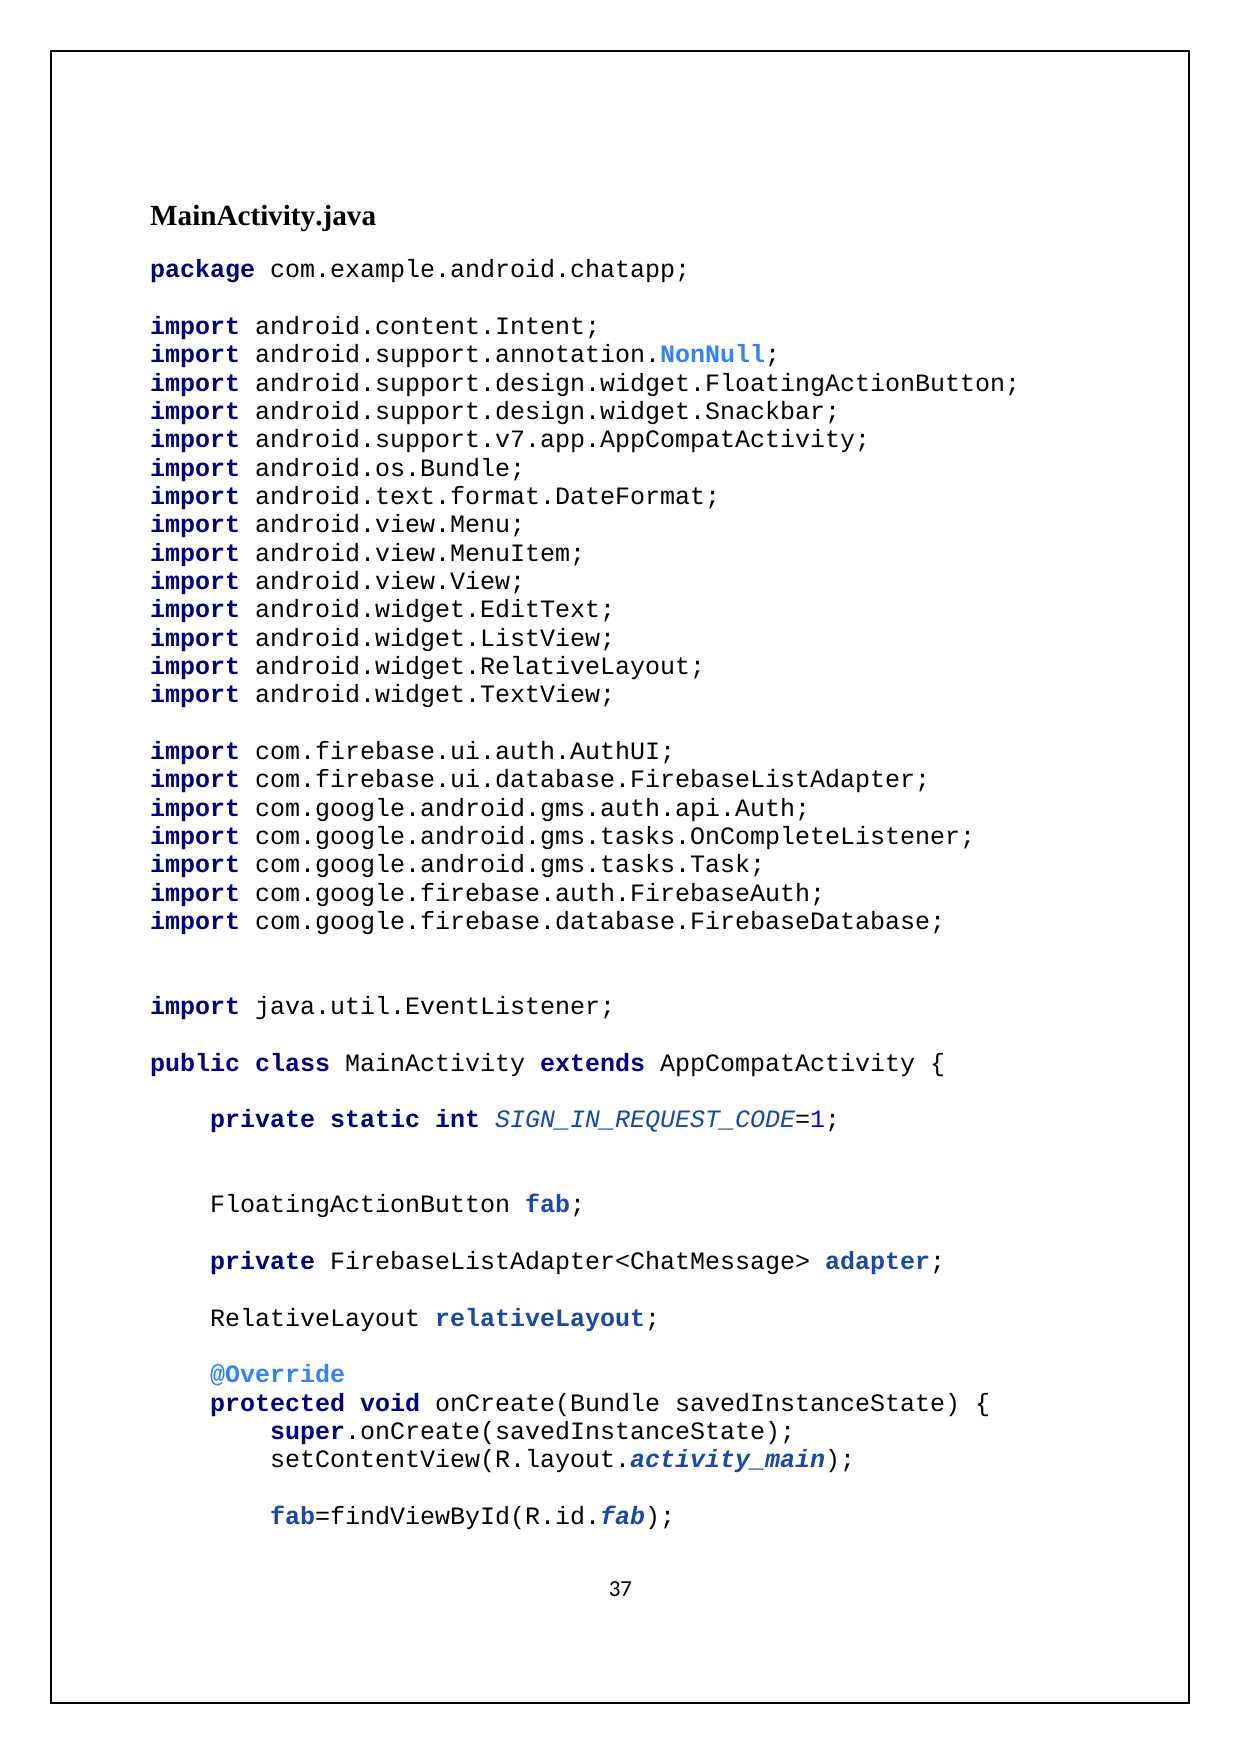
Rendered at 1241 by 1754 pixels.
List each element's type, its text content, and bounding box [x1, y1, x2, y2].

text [150, 257, 1090, 1560]
text MainActivity.java [150, 198, 1090, 231]
